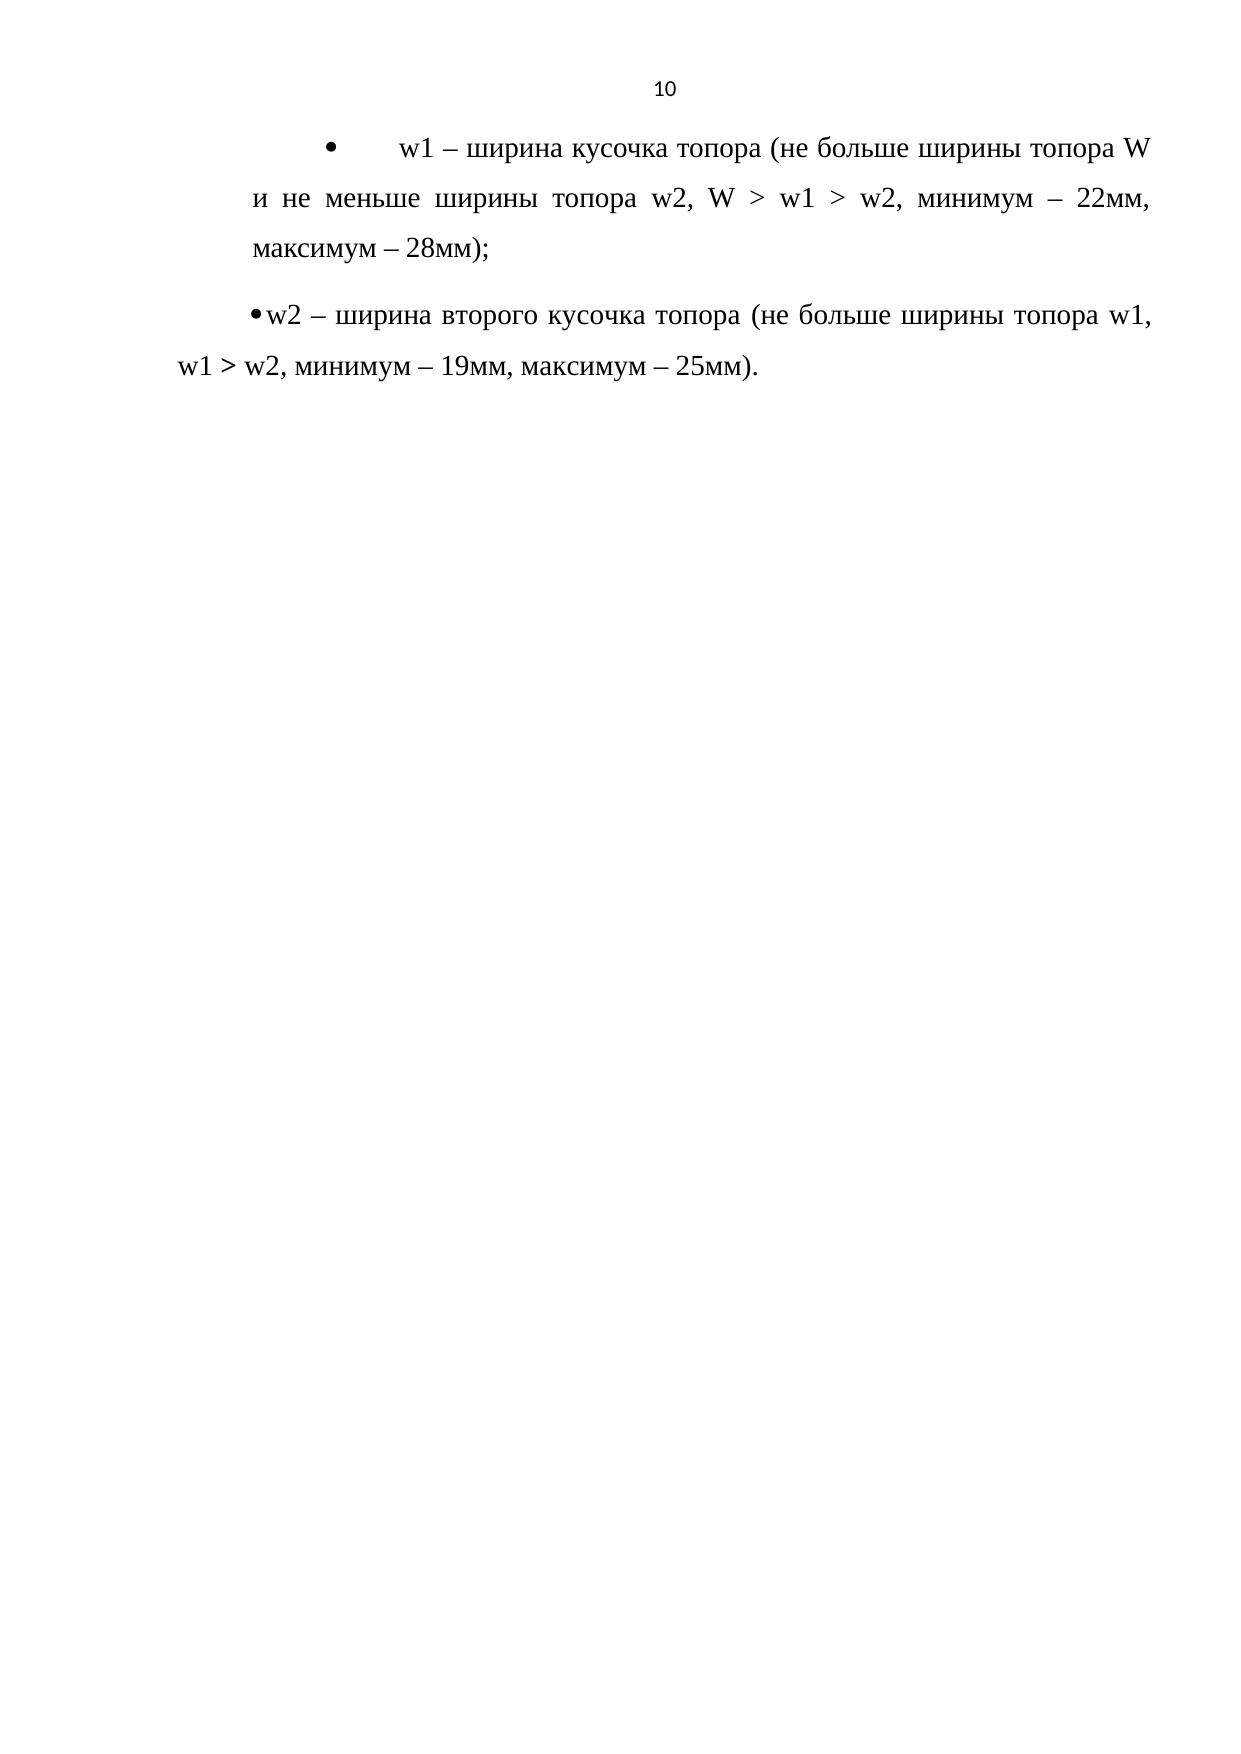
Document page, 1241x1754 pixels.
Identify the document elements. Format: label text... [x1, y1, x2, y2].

list w2 – ширина второго кусочка топора (не больше ширины топора w1, w1 > w2, минимум – 19мм, максимум – 25мм). [177, 297, 1152, 381]
list w1 – ширина кусочка топора (не больше ширины топора W и не меньше ширины топора w2, W > w1 > w2, минимум – 22мм, максимум – 28мм); [252, 130, 1152, 264]
